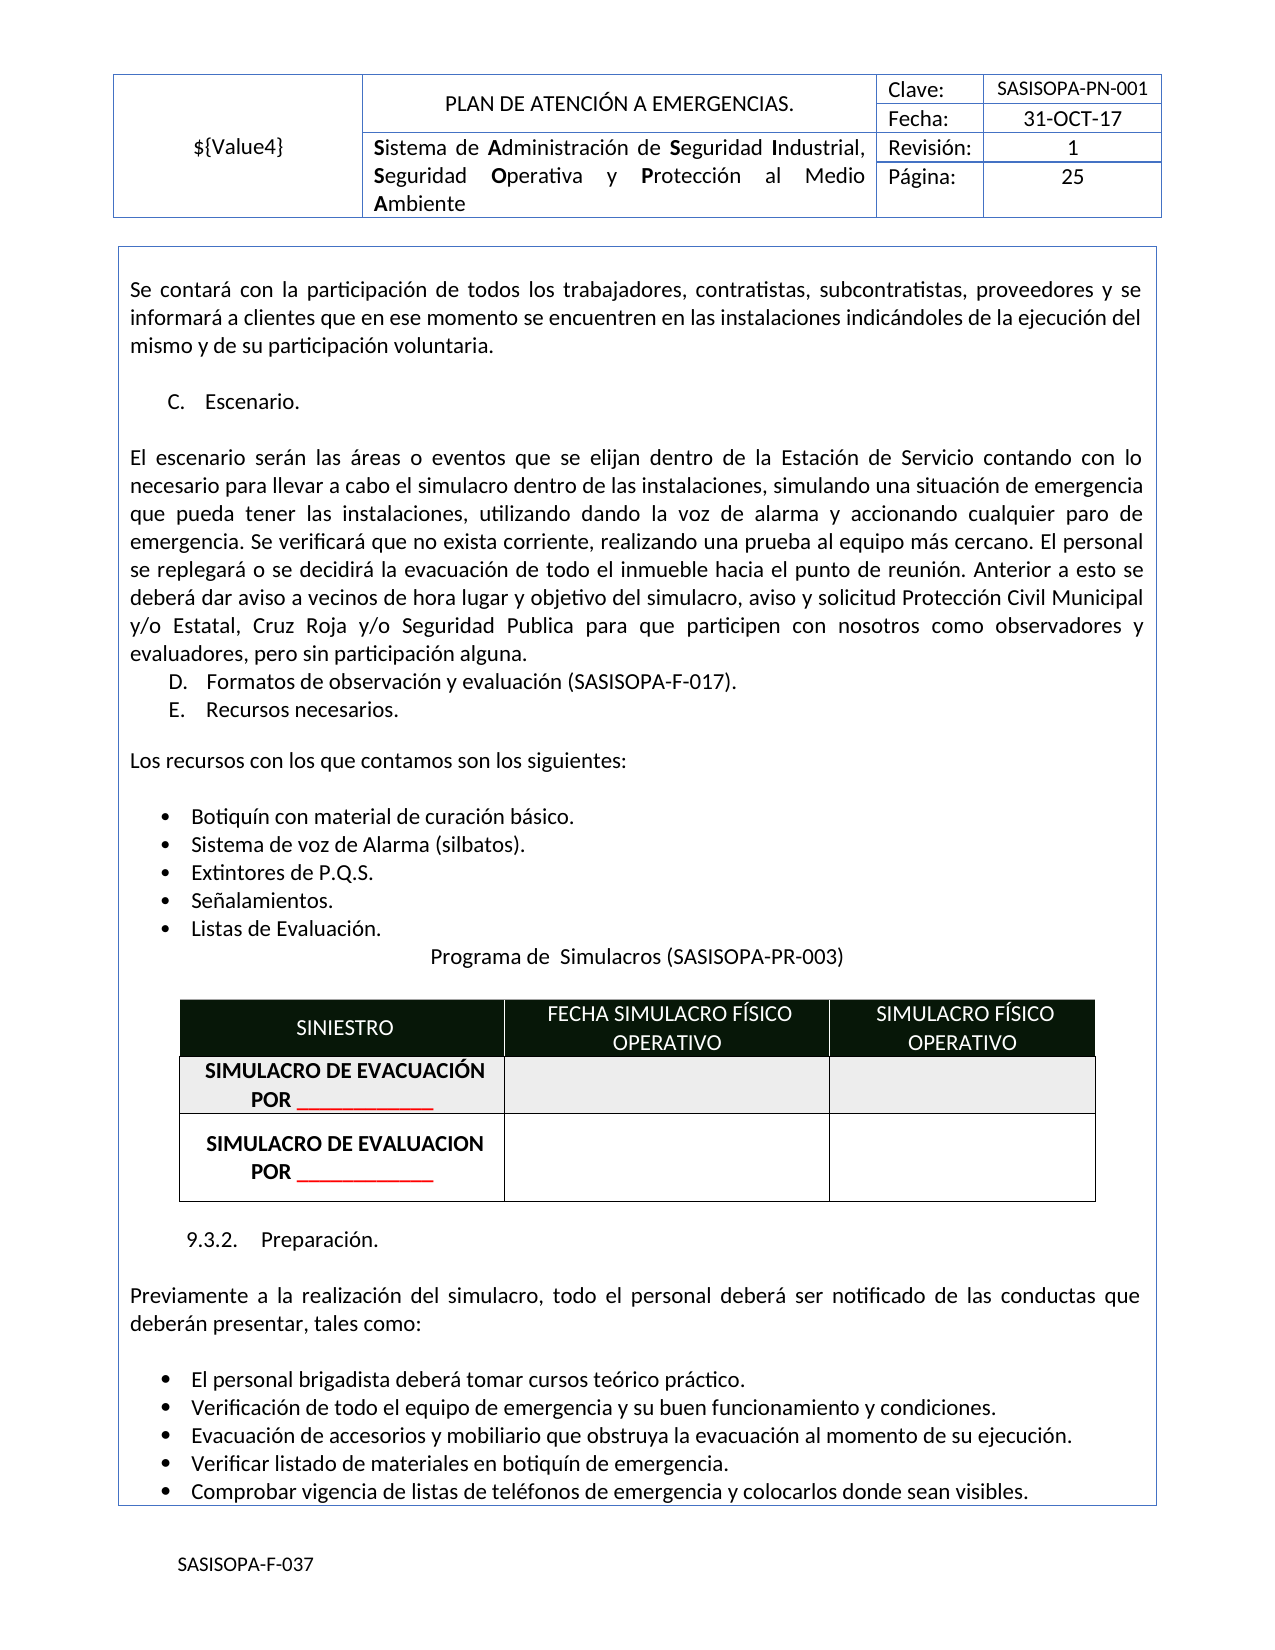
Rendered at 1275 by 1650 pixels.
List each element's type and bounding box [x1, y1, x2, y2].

table_cell [119, 247, 1156, 1505]
